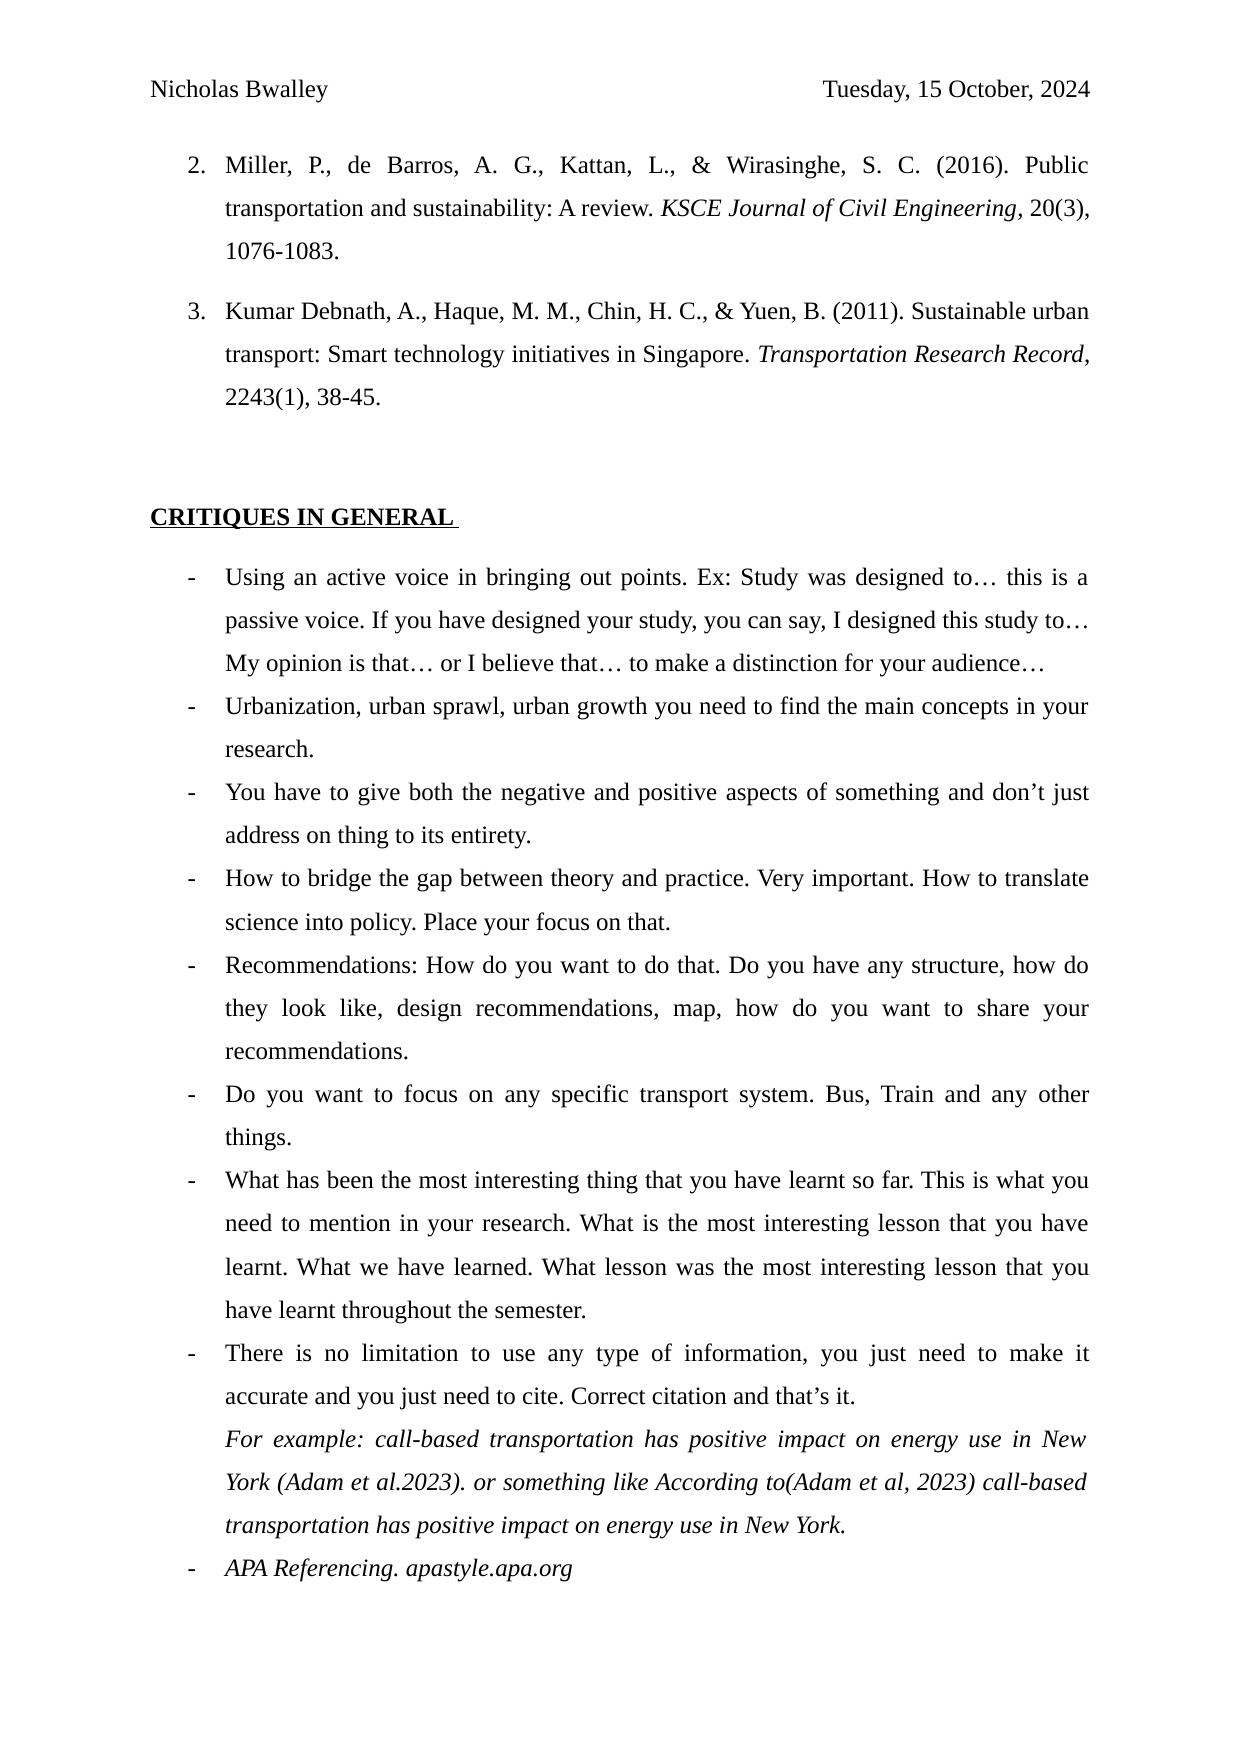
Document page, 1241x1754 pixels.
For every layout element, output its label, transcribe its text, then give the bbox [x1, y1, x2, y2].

list For example: call-based transportation has positive impact on energy use in New York (Adam et al.2023). or something like According to(Adam et al, 2023) call-based transportation has positive impact on energy use in New York. [225, 1424, 1090, 1539]
list What has been the most interesting thing that you have learnt so far. This is what you need to mention in your research. What is the most interesting lesson that you have learnt. What we have learned. What lesson was the most interesting lesson that you have learnt throughout the semester. [187, 1165, 1090, 1323]
list Do you want to focus on any specific transport system. Bus, Train and any other things. [187, 1079, 1090, 1151]
list Using an active voice in bringing out points. Ex: Study was designed to… this is a passive voice. If you have designed your study, you can say, I designed this study to… My opinion is that… or I believe that… to make a distinction for your audience… [187, 562, 1090, 677]
text CRITIQUES IN GENERAL [150, 502, 1090, 531]
list How to bridge the gap between theory and practice. Very important. How to translate science into policy. Place your focus on that. [187, 863, 1090, 935]
list Recommendations: How do you want to do that. Do you have any structure, how do they look like, design recommendations, map, how do you want to share your recommendations. [187, 950, 1090, 1065]
list You have to give both the negative and positive aspects of something and don’t just address on thing to its entirety. [187, 777, 1090, 849]
list There is no limitation to use any type of information, you just need to make it accurate and you just need to cite. Correct citation and that’s it. [187, 1338, 1090, 1410]
list Kumar Debnath, A., Haque, M. M., Chin, H. C., & Yuen, B. (2011). Sustainable urban transport: Smart technology initiatives in Singapore. Transportation Research Record, 2243(1), 38-45. [187, 296, 1090, 411]
list Urbanization, urban sprawl, urban growth you need to find the main concepts in your research. [187, 691, 1090, 763]
list APA Referencing. apastyle.apa.org [187, 1553, 1090, 1582]
